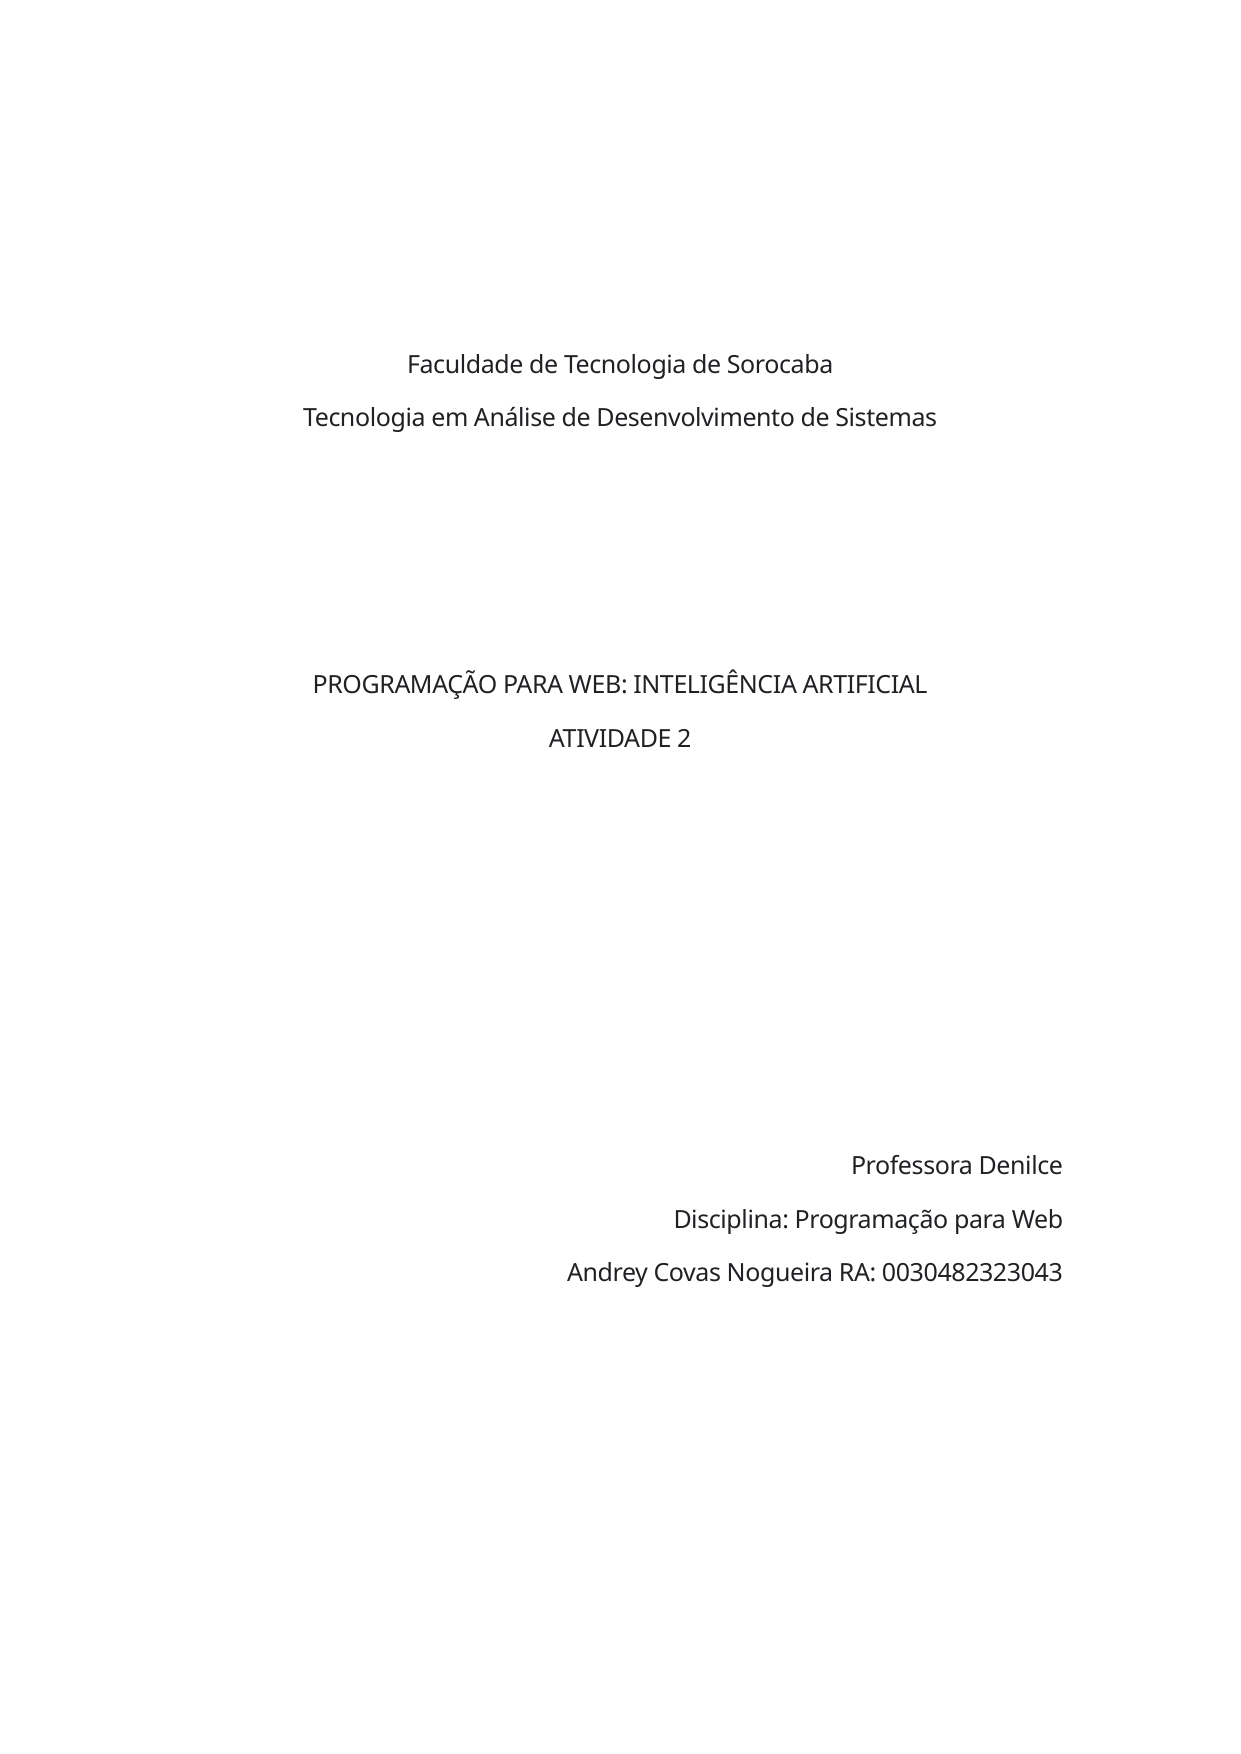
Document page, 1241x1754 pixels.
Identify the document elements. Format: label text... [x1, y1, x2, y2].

text PROGRAMAÇÃO PARA WEB: INTELIGÊNCIA ARTIFICIAL [177, 667, 1063, 701]
text Tecnologia em Análise de Desenvolvimento de Sistemas [177, 400, 1063, 434]
text Faculdade de Tecnologia de Sorocaba [177, 346, 1063, 380]
text Professora Denilce [177, 1148, 1063, 1182]
text Disciplina: Programação para Web [177, 1201, 1063, 1235]
text ATIVIDADE 2 [177, 720, 1063, 754]
text Andrey Covas Nogueira RA: 0030482323043 [177, 1255, 1063, 1289]
